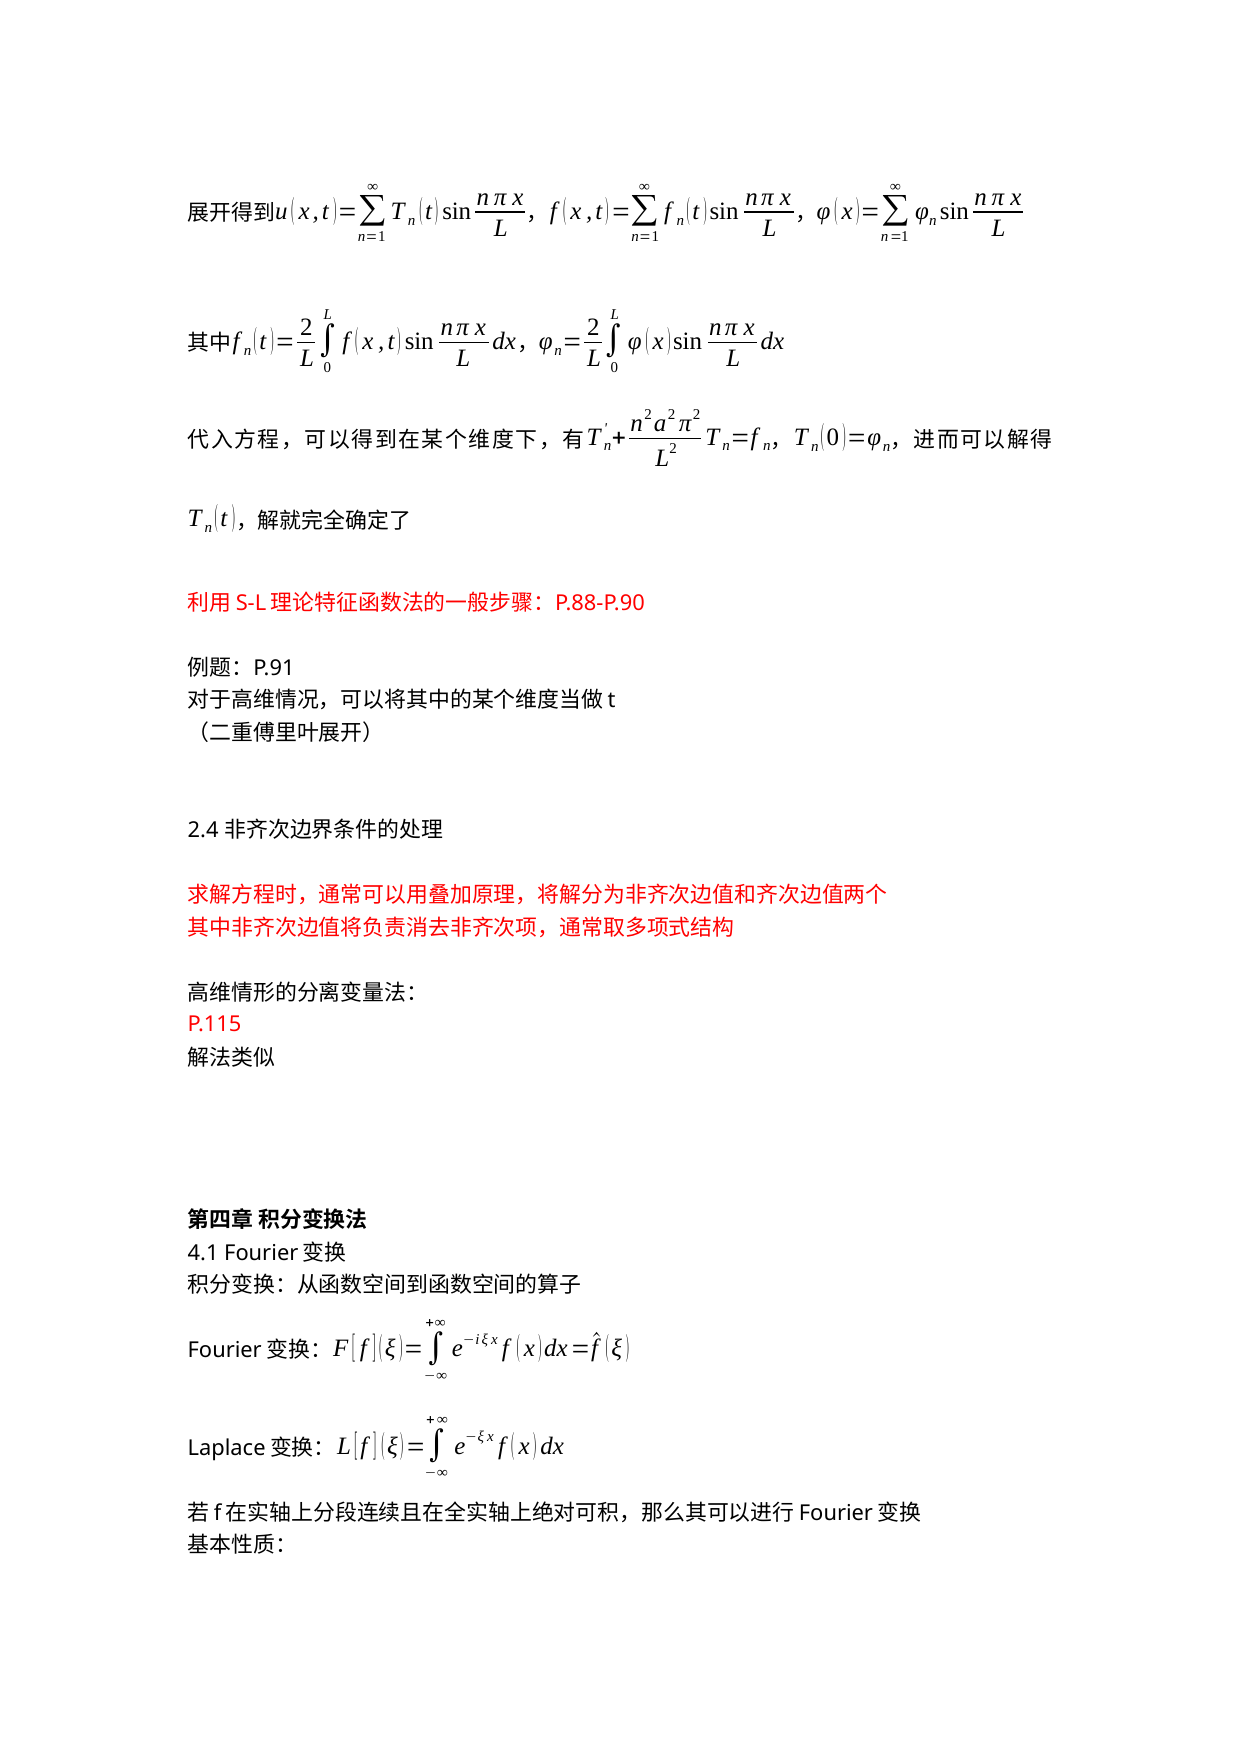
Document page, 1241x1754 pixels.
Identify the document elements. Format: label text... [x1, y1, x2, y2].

text 2.4 非齐次边界条件的处理 [187, 812, 1053, 844]
text 求解方程时，通常可以用叠加原理，将解分为非齐次边值和齐次边值两个 [187, 877, 1053, 909]
text 若f在实轴上分段连续且在全实轴上绝对可积，那么其可以进行Fourier变换 [187, 1494, 1053, 1527]
text 其中非齐次边值将负责消去非齐次项，通常取多项式结构 [187, 909, 1053, 942]
text 基本性质： [187, 1527, 1053, 1559]
text Laplace变换： [187, 1397, 1053, 1494]
text 例题：P.91 [187, 649, 1053, 682]
text （二重傅里叶展开） [187, 714, 1053, 747]
text Fourier变换： [187, 1299, 1053, 1397]
text 其中， [187, 292, 1053, 389]
text 代入方程，可以得到在某个维度下，有，，进而可以解得，解就完全确定了 [187, 389, 1053, 552]
text 利用S-L理论特征函数法的一般步骤：P.88-P.90 [187, 584, 1053, 617]
text 高维情形的分离变量法： [187, 974, 1053, 1007]
text 第四章 积分变换法 [187, 1202, 1053, 1234]
text 4.1 Fourier变换 [187, 1234, 1053, 1267]
text 解法类似 [187, 1039, 1053, 1072]
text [187, 162, 1053, 259]
text P.115 [187, 1007, 1053, 1039]
text 积分变换：从函数空间到函数空间的算子 [187, 1267, 1053, 1299]
text 对于高维情况，可以将其中的某个维度当做t [187, 682, 1053, 714]
